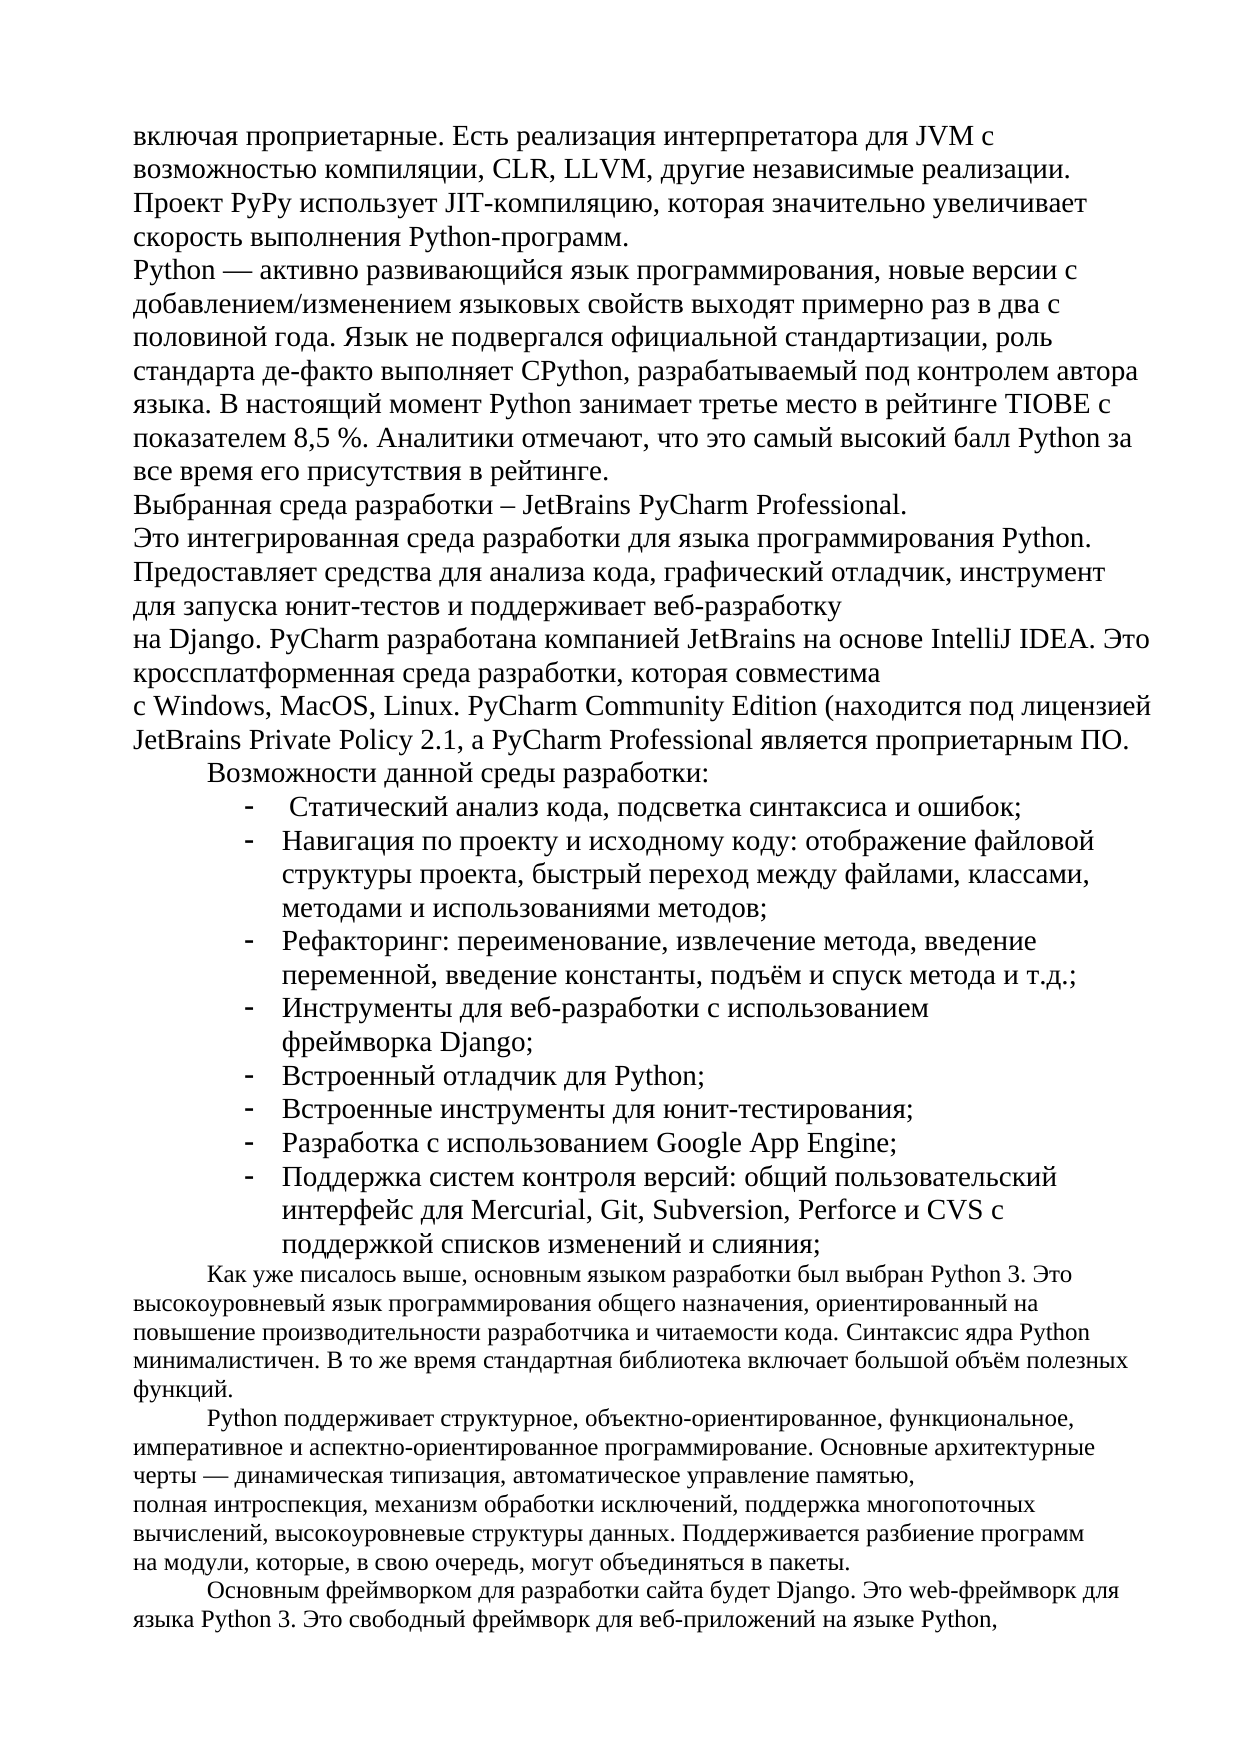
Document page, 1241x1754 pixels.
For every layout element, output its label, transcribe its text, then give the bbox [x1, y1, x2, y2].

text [133, 118, 1152, 252]
list Встроенные инструменты для юнит-тестирования; [244, 1091, 1152, 1125]
list Инструменты для веб-разработки с использованием фреймворка Django; [244, 991, 1152, 1058]
text Как уже писалось выше, основным языком разработки был выбран Python 3. Это высокоуровневый язык программирования общего назначения, ориентированный на повышение производительности разработчика и читаемости кода. Синтаксис ядра Python минималистичен. В то же время стандартная библиотека включает большой объём полезных функций. [133, 1259, 1152, 1403]
list Поддержка систем контроля версий: общий пользовательский интерфейс для Mercurial, Git, Subversion, Perforce и CVS с поддержкой списков изменений и слияния; [244, 1159, 1152, 1259]
text Возможности данной среды разработки: [133, 755, 1152, 789]
text Python поддерживает структурное, объектно-ориентированное, функциональное, императивное и аспектно-ориентированное программирование. Основные архитектурные черты — динамическая типизация, автоматическое управление памятью, полная интроспекция, механизм обработки исключений, поддержка многопоточных вычислений, высокоуровневые структуры данных. Поддерживается разбиение программ на модули, которые, в свою очередь, могут объединяться в пакеты. [133, 1403, 1152, 1576]
text Выбранная среда разработки – JetBrains PyCharm Professional. Это интегрированная среда разработки для языка программирования Python. Предоставляет средства для анализа кода, графический отладчик, инструмент для запуска юнит-тестов и поддерживает веб-разработку на Django. PyCharm разработана компанией JetBrains на основе IntelliJ IDEA. Это кроссплатформенная среда разработки, которая совместима с Windows, MacOS, Linux. PyCharm Community Edition (находится под лицензией JetBrains Private Policy 2.1, а PyCharm Professional является проприетарным ПО. [133, 487, 1152, 755]
list Разработка с использованием Google App Engine; [244, 1125, 1152, 1159]
text Python — активно развивающийся язык программирования, новые версии с добавлением/изменением языковых свойств выходят примерно раз в два с половиной года. Язык не подвергался официальной стандартизации, роль стандарта де-факто выполняет CPython, разрабатываемый под контролем автора языка. В настоящий момент Python занимает третье место в рейтинге TIOBE с показателем 8,5 %. Аналитики отмечают, что это самый высокий балл Python за все время его присутствия в рейтинге. [133, 252, 1152, 487]
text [133, 1576, 1152, 1633]
list Рефакторинг: переименование, извлечение метода, введение переменной, введение константы, подъём и спуск метода и т.д.; [244, 923, 1152, 991]
list Навигация по проекту и исходному коду: отображение файловой структуры проекта, быстрый переход между файлами, классами, методами и использованиями методов; [244, 823, 1152, 923]
list Статический анализ кода, подсветка синтаксиса и ошибок; [244, 789, 1152, 823]
list Встроенный отладчик для Python; [244, 1058, 1152, 1091]
